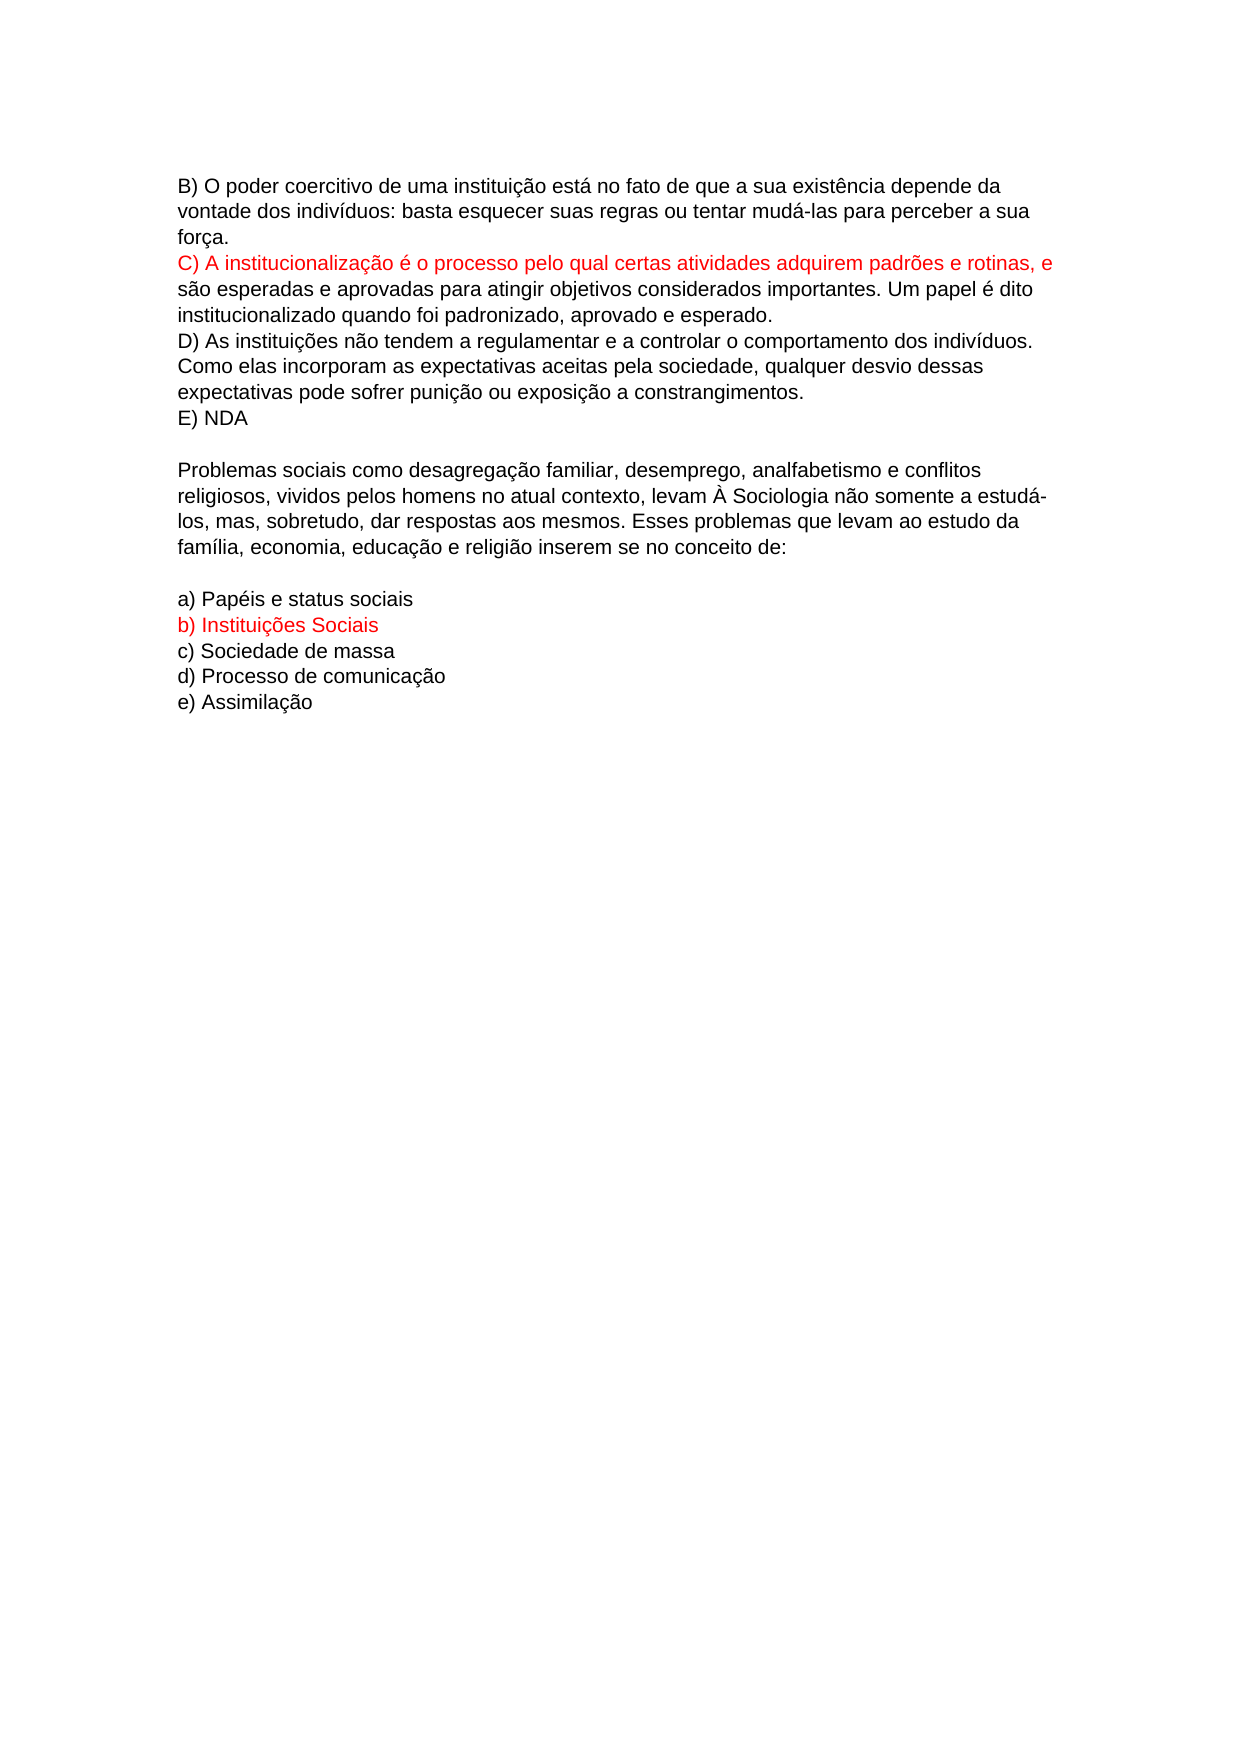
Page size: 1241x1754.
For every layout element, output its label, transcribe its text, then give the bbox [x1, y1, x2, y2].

text e) Assimilação [177, 690, 1063, 714]
text b) Instituições Sociais [177, 613, 1063, 637]
text a) Papéis e status sociais [177, 587, 1063, 611]
text C) A institucionalização é o processo pelo qual certas atividades adquirem padrões e rotinas, e são esperadas e aprovadas para atingir objetivos considerados importantes. Um papel é dito institucionalizado quando foi padronizado, aprovado e esperado. [177, 251, 1063, 327]
text d) Processo de comunicação [177, 664, 1063, 688]
text D) As instituições não tendem a regulamentar e a controlar o comportamento dos indivíduos. Como elas incorporam as expectativas aceitas pela sociedade, qualquer desvio dessas expectativas pode sofrer punição ou exposição a constrangimentos. [177, 328, 1063, 404]
text B) O poder coercitivo de uma instituição está no fato de que a sua existência depende da vontade dos indivíduos: basta esquecer suas regras ou tentar mudá-las para perceber a sua força. [177, 173, 1063, 249]
text c) Sociedade de massa [177, 638, 1063, 662]
text Problemas sociais como desagregação familiar, desemprego, analfabetismo e conflitos religiosos, vividos pelos homens no atual contexto, levam À Sociologia não somente a estudá-los, mas, sobretudo, dar respostas aos mesmos. Esses problemas que levam ao estudo da família, economia, educação e religião inserem se no conceito de: [177, 458, 1063, 559]
text E) NDA [177, 406, 1063, 430]
